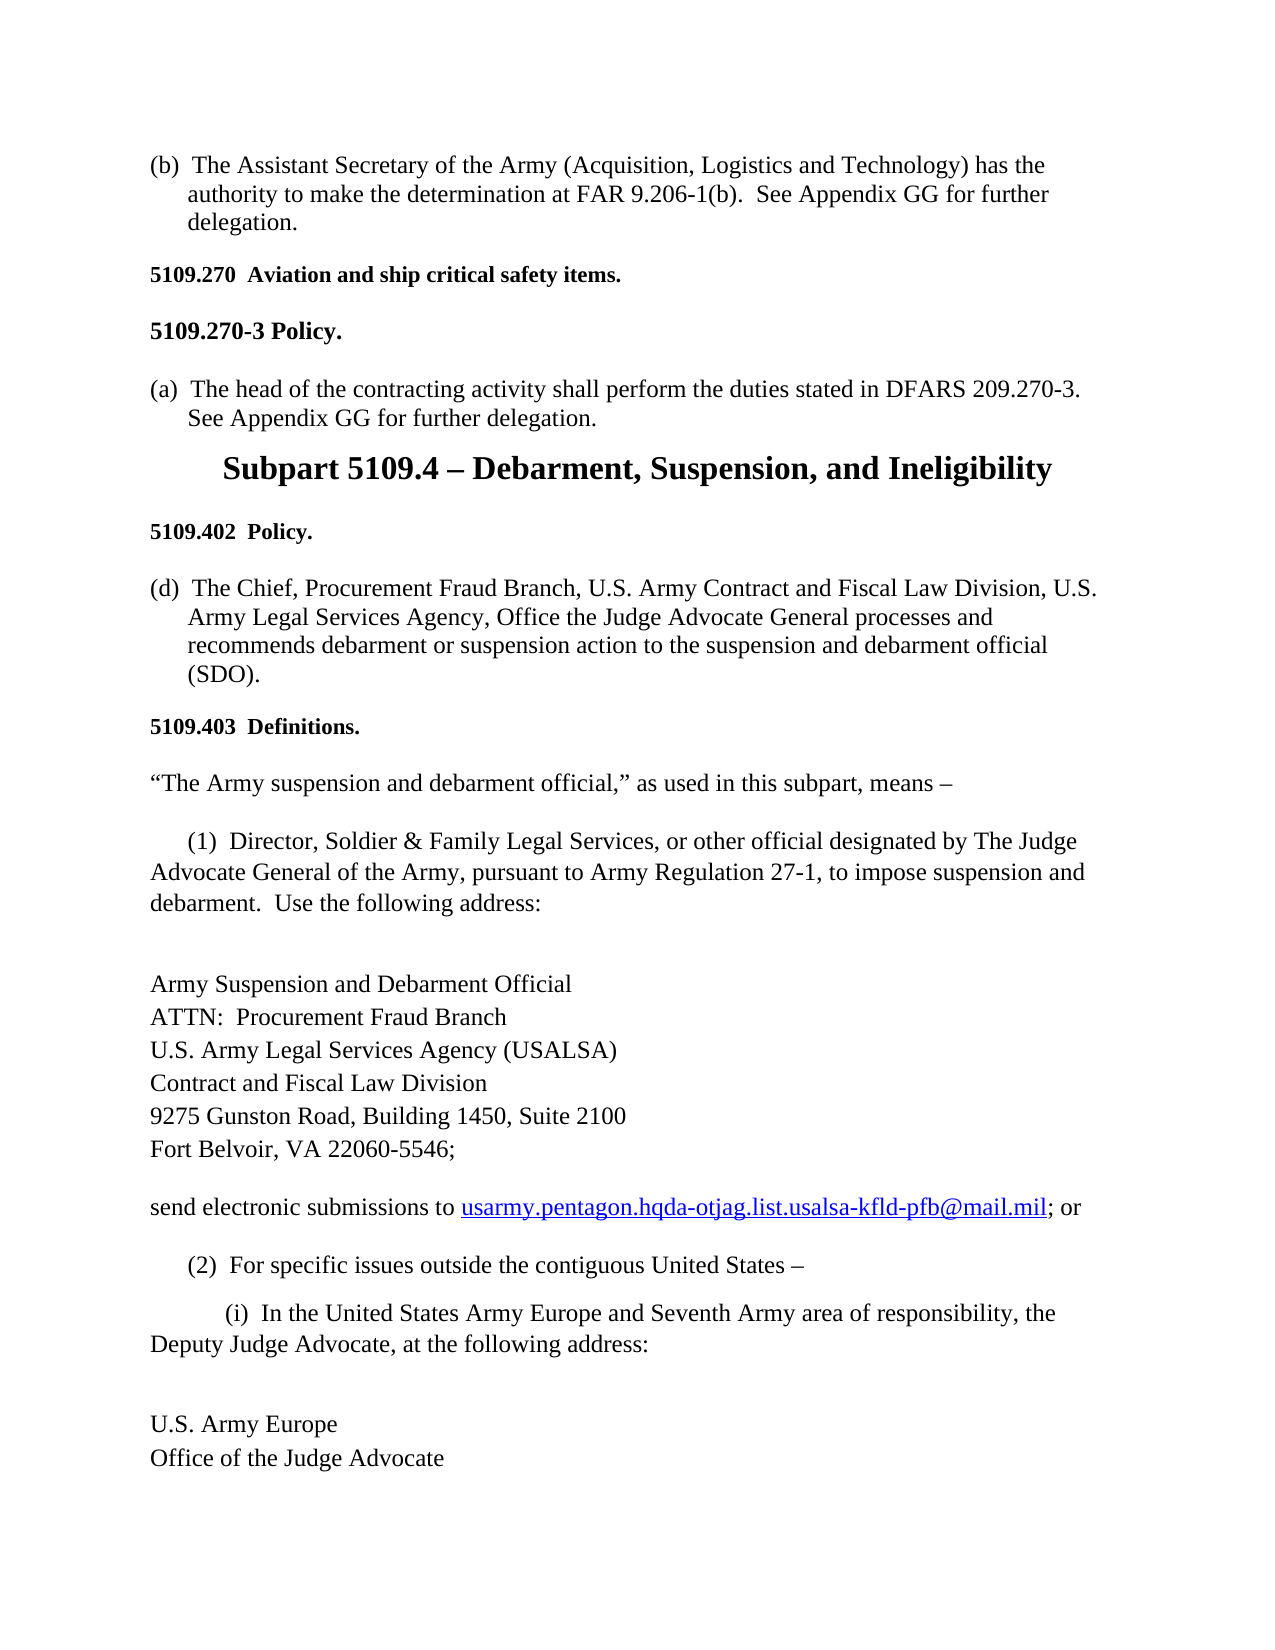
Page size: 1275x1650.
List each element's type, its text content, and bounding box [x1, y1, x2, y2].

list (a) The head of the contracting activity shall perform the duties stated in DFARS 209.270-3. See Appendix GG for further delegation. [150, 374, 1125, 432]
subtitle 5109.270 Aviation and ship critical safety items. [150, 261, 1125, 288]
list (1) Director, Soldier & Family Legal Services, or other official designated by The Judge Advocate General of the Army, pursuant to Army Regulation 27-1, to impose suspension and debarment. Use the following address: [150, 826, 1125, 917]
subtitle Subpart 5109.4 – Debarment, Suspension, and Ineligibility [150, 449, 1125, 487]
text U.S. Army Legal Services Agency (USALSA) [150, 1035, 1125, 1064]
text “The Army suspension and debarment official,” as used in this subpart, means – [150, 768, 1125, 797]
text Contract and Fiscal Law Division [150, 1068, 1125, 1097]
subtitle 5109.403 Definitions. [150, 713, 1125, 739]
list (b) The Assistant Secretary of the Army (Acquisition, Logistics and Technology) has the authority to make the determination at FAR 9.206-1(b). See Appendix GG for further delegation. [150, 150, 1125, 236]
text ATTN: Procurement Fraud Branch [150, 1002, 1125, 1031]
text U.S. Army Europe [150, 1409, 1125, 1438]
list (2) For specific issues outside the contiguous United States – [150, 1250, 1125, 1279]
text 9275 Gunston Road, Building 1450, Suite 2100 [150, 1101, 1125, 1130]
subtitle 5109.402 Policy. [150, 518, 1125, 544]
list (d) The Chief, Procurement Fraud Branch, U.S. Army Contract and Fiscal Law Division, U.S. Army Legal Services Agency, Office the Judge Advocate General processes and recommends debarment or suspension action to the suspension and debarment official (SDO). [150, 573, 1125, 688]
text Office of the Judge Advocate [150, 1443, 1125, 1471]
text Army Suspension and Debarment Official [150, 969, 1125, 998]
list (i) In the United States Army Europe and Seventh Army area of responsibility, the Deputy Judge Advocate, at the following address: [150, 1298, 1125, 1358]
text Fort Belvoir, VA 22060-5546; [150, 1134, 1125, 1163]
subtitle 5109.270-3 Policy. [150, 316, 1125, 345]
text send electronic submissions to usarmy.pentagon.hqda-otjag.list.usalsa-kfld-pfb@mail.mil; or [150, 1192, 1125, 1221]
